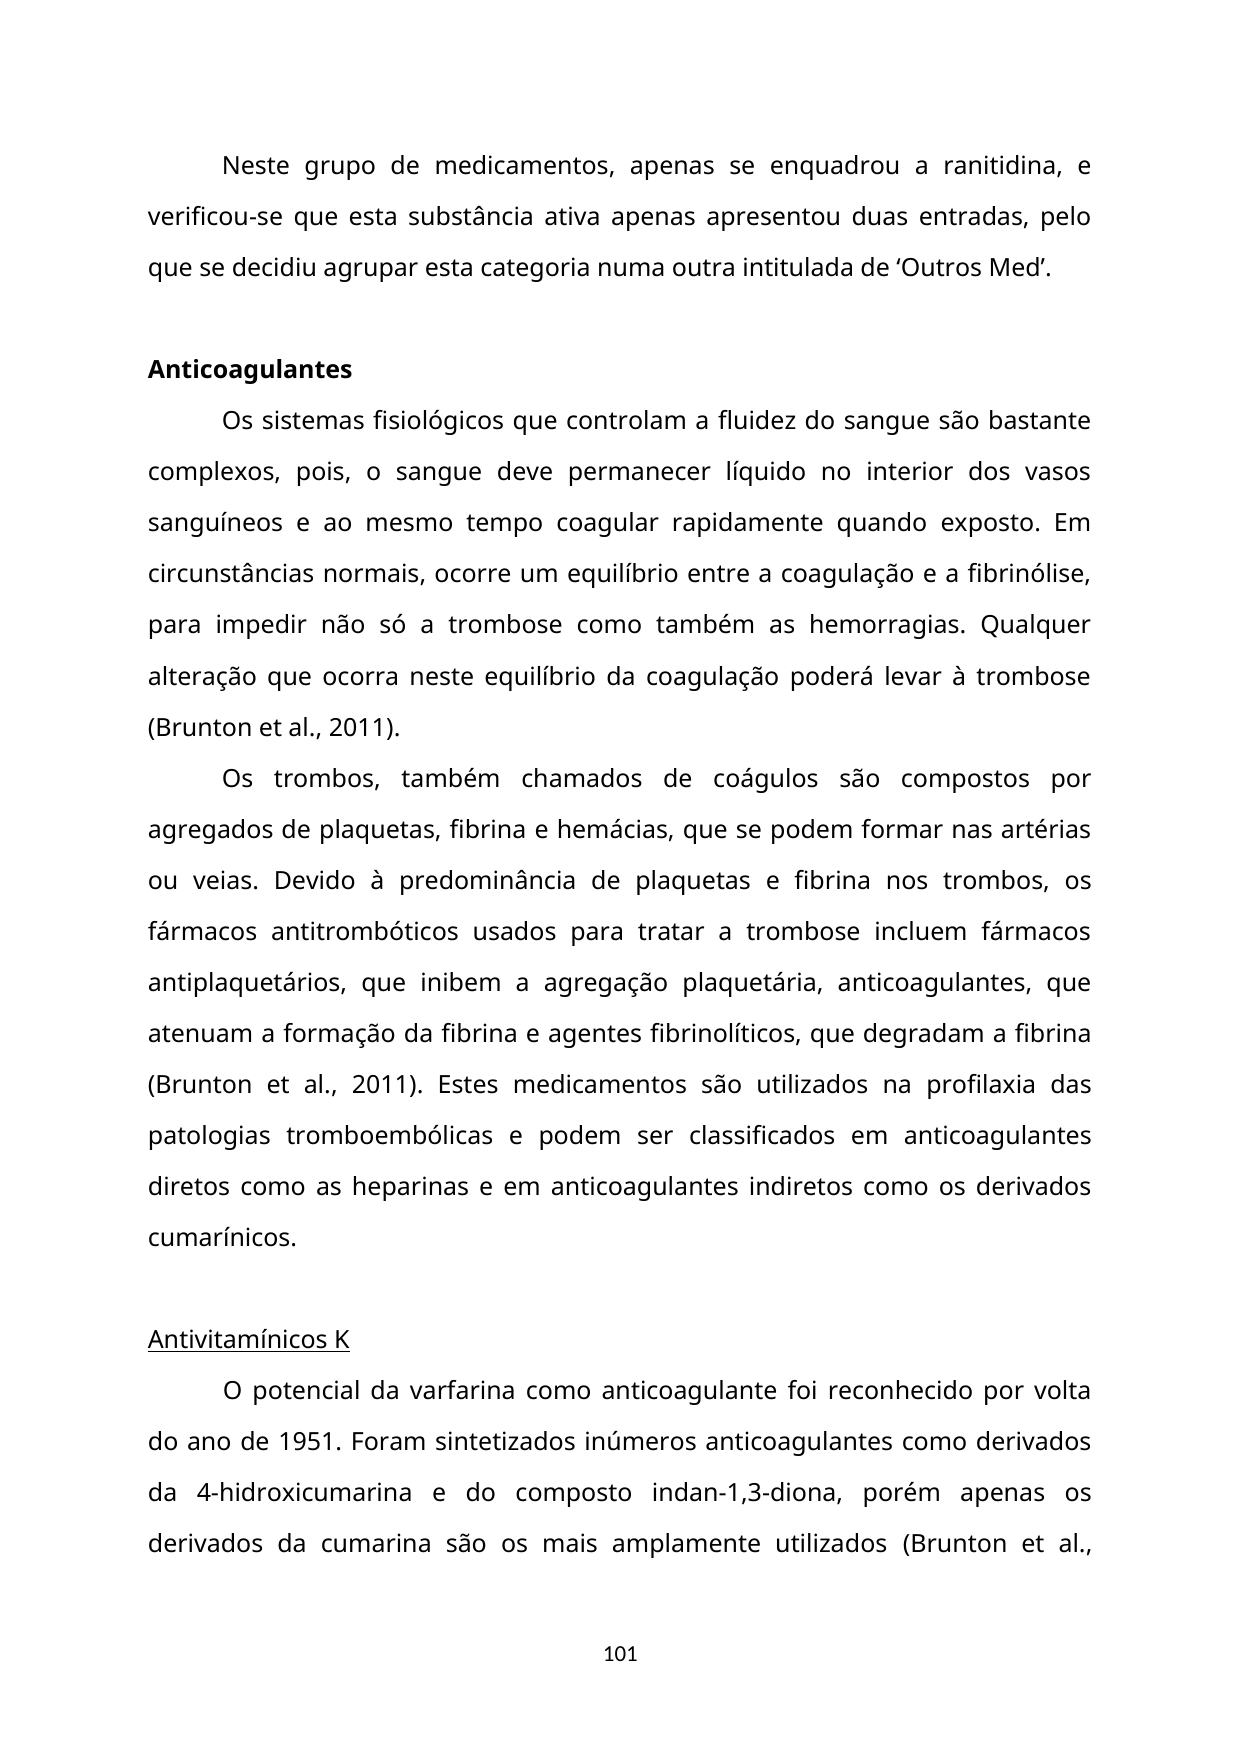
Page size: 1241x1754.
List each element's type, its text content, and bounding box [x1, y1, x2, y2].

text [148, 1373, 1092, 1560]
text Neste grupo de medicamentos, apenas se enquadrou a ranitidina, e verificou-se que esta substância ativa apenas apresentou duas entradas, pelo que se decidiu agrupar esta categoria numa outra intitulada de ‘Outros Med’. [148, 148, 1092, 284]
text Os sistemas fisiológicos que controlam a fluidez do sangue são bastante complexos, pois, o sangue deve permanecer líquido no interior dos vasos sanguíneos e ao mesmo tempo coagular rapidamente quando exposto. Em circunstâncias normais, ocorre um equilíbrio entre a coagulação e a fibrinólise, para impedir não só a trombose como também as hemorragias. Qualquer alteração que ocorra neste equilíbrio da coagulação poderá levar à trombose (Brunton et al., 2011). [148, 403, 1092, 743]
text Anticoagulantes [148, 352, 1092, 386]
text Antivitamínicos K [148, 1322, 1092, 1356]
text Os trombos, também chamados de coágulos são compostos por agregados de plaquetas, fibrina e hemácias, que se podem formar nas artérias ou veias. Devido à predominância de plaquetas e fibrina nos trombos, os fármacos antitrombóticos usados para tratar a trombose incluem fármacos antiplaquetários, que inibem a agregação plaquetária, anticoagulantes, que atenuam a formação da fibrina e agentes fibrinolíticos, que degradam a fibrina (Brunton et al., 2011). Estes medicamentos são utilizados na profilaxia das patologias tromboembólicas e podem ser classificados em anticoagulantes diretos como as heparinas e em anticoagulantes indiretos como os derivados cumarínicos. [148, 760, 1092, 1254]
